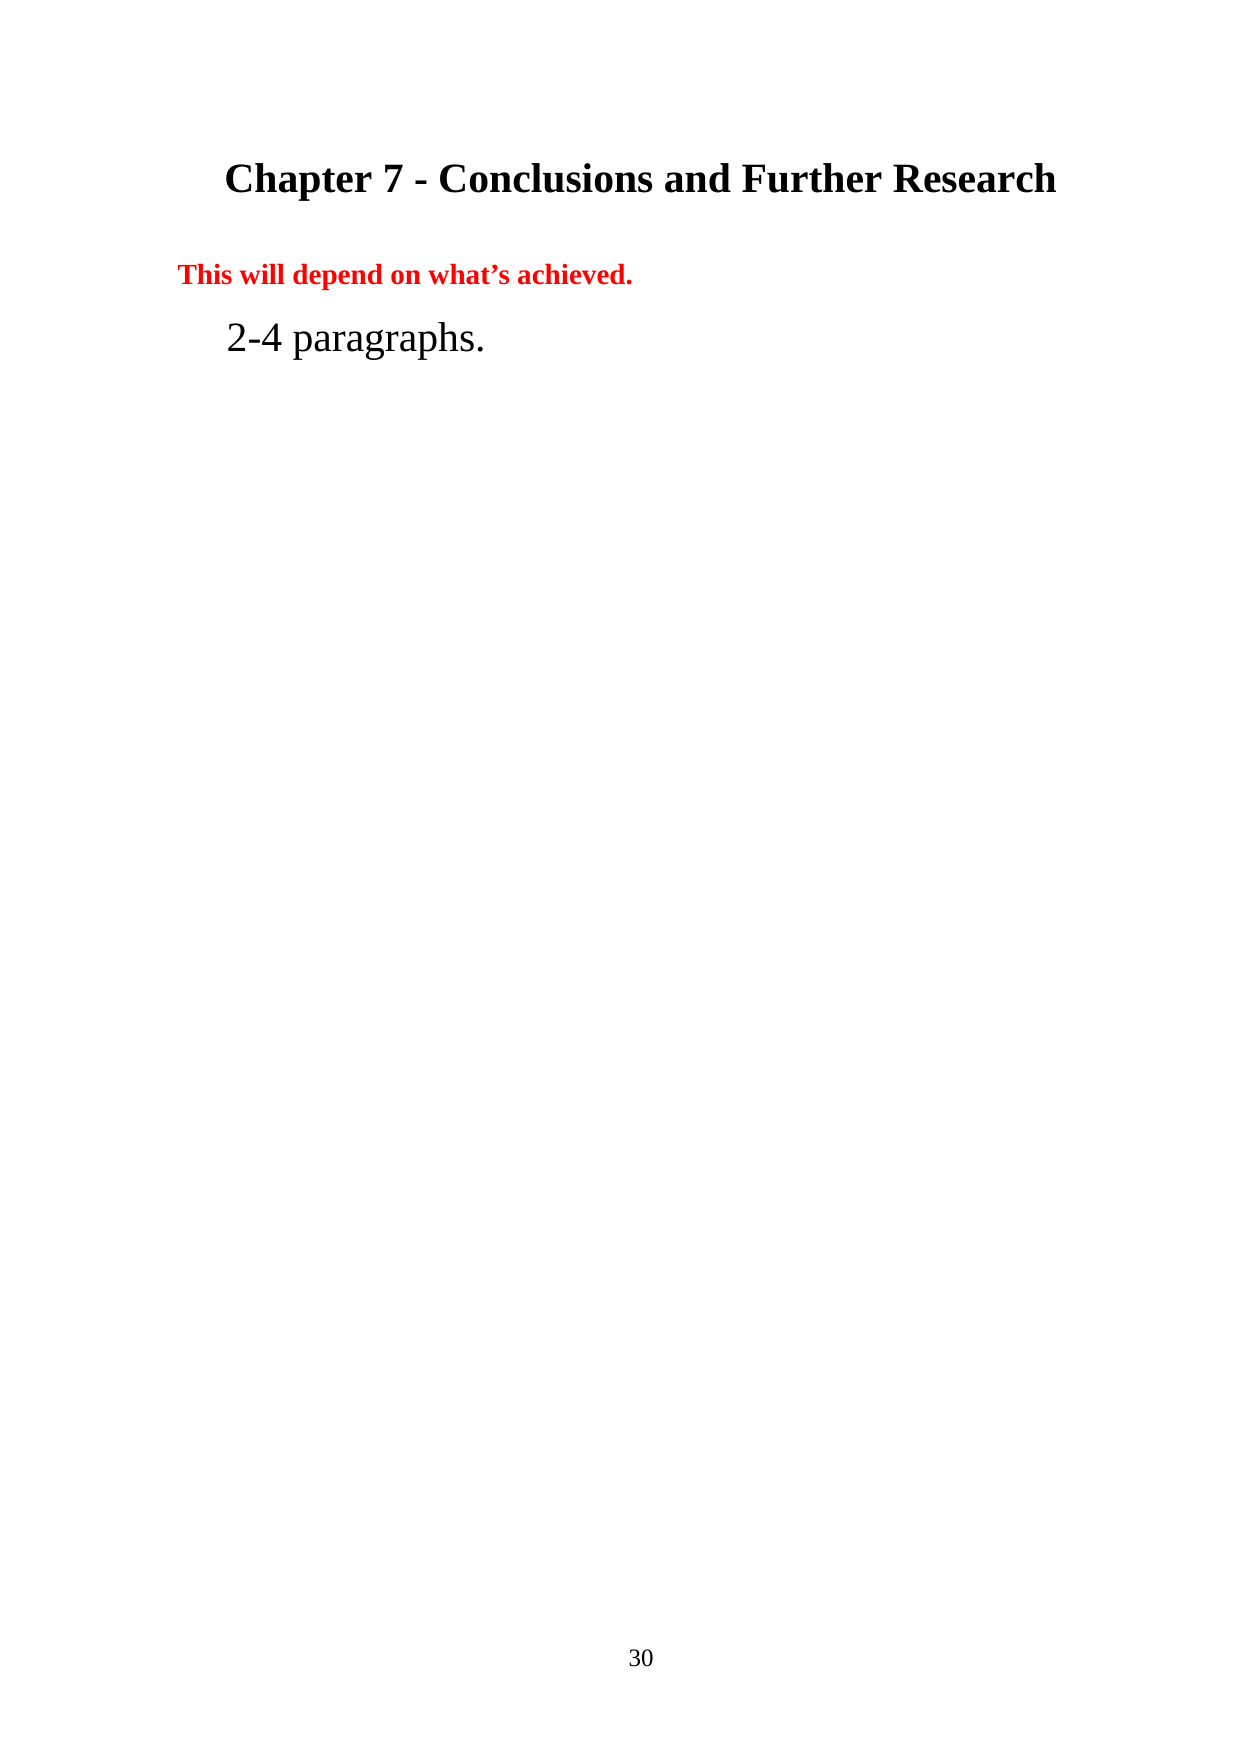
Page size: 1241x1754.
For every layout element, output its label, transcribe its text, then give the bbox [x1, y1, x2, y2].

subtitle Chapter 7 - Conclusions and Further Research [177, 154, 1104, 202]
list This will depend on what’s achieved. [177, 257, 1104, 291]
subtitle 2-4 paragraphs. [177, 312, 1104, 360]
